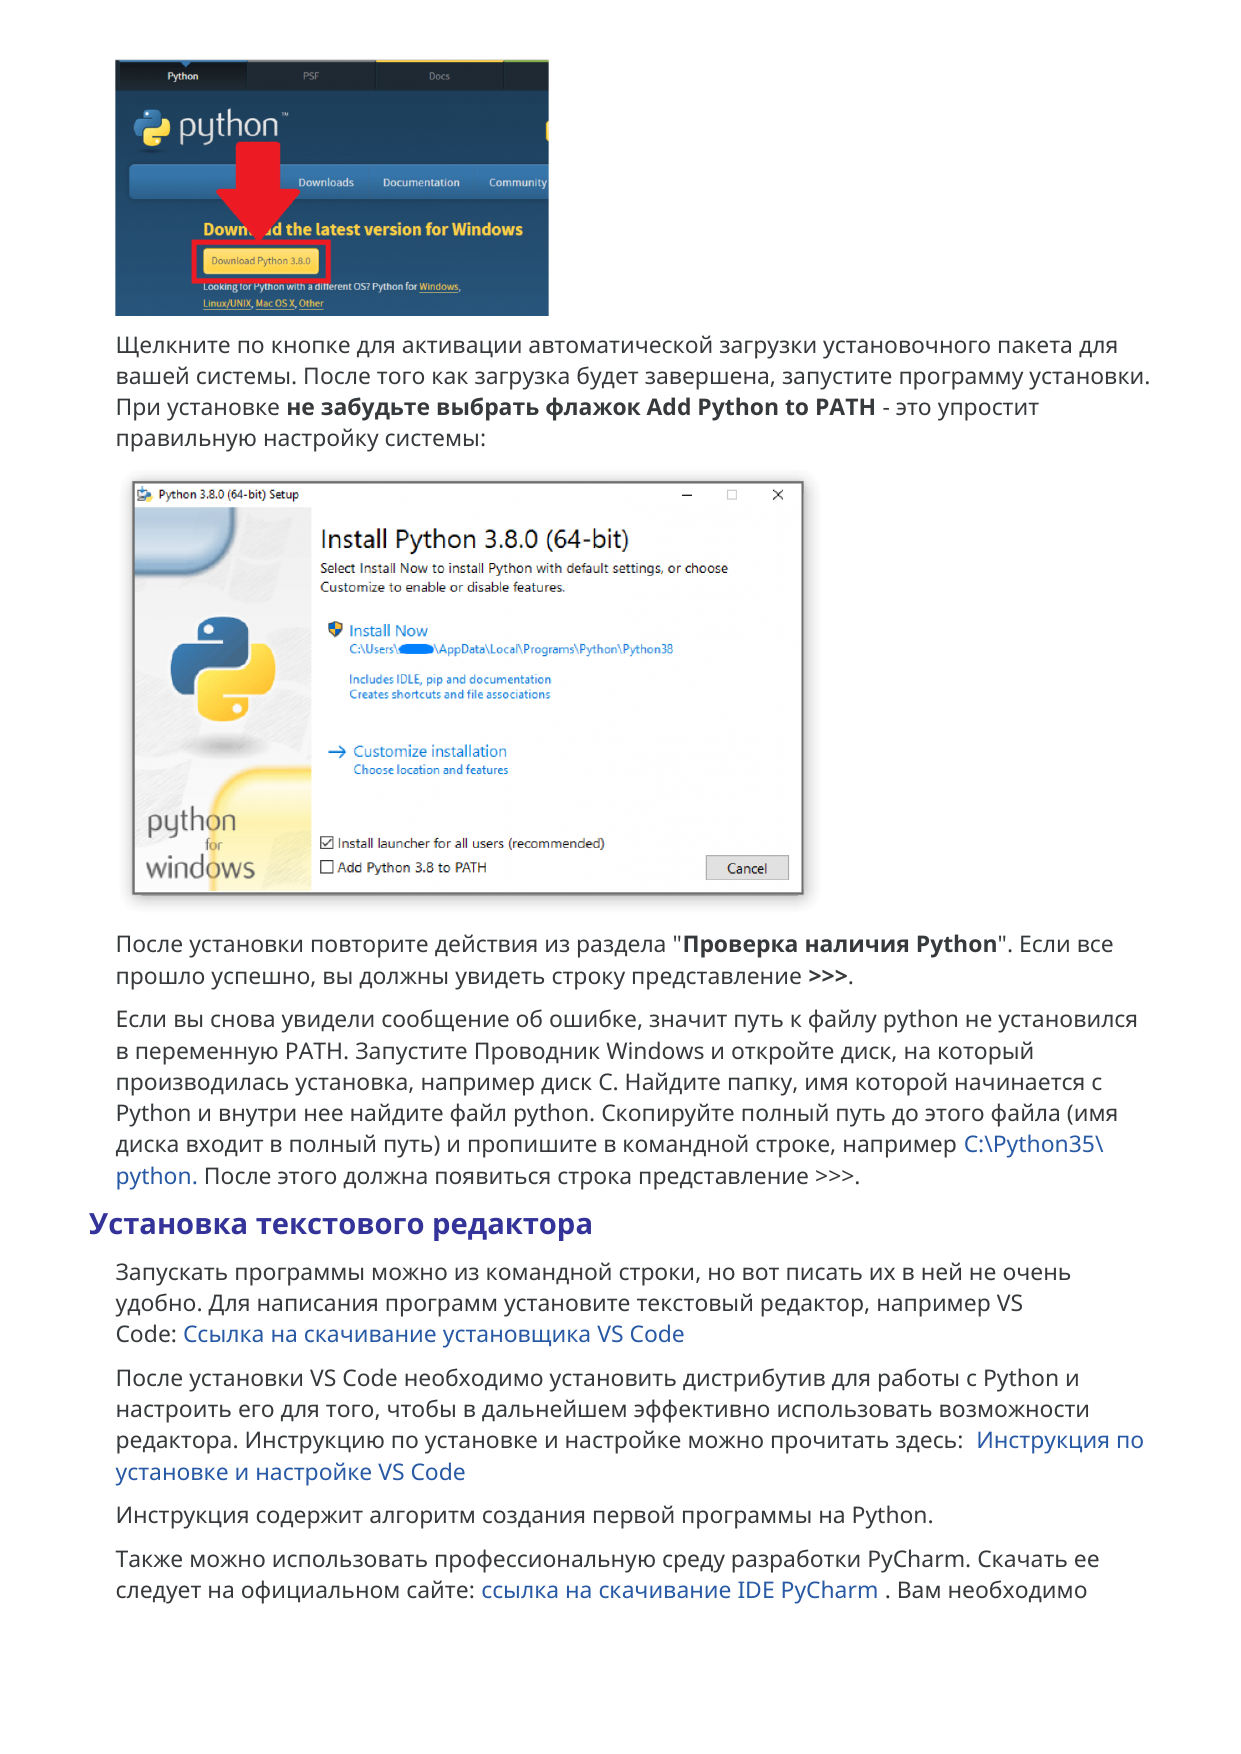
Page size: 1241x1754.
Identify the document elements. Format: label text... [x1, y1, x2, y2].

text Инструкция содержит алгоритм создания первой программы на Python. [115, 1499, 1152, 1531]
picture [115, 59, 549, 316]
picture [115, 466, 824, 916]
text Щелкните по кнопке для активации автоматической загрузки установочного пакета для вашей системы. После того как загрузка будет завершена, запустите программу установки. При установке не забудьте выбрать флажок Add Python to PATH - это упростит правильную настройку системы: [115, 328, 1152, 453]
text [115, 1543, 1152, 1606]
text После установки повторите действия из раздела "Проверка наличия Python". Если все прошло успешно, вы должны увидеть строку представление >>>. [115, 928, 1152, 991]
text После установки VS Code необходимо установить дистрибутив для работы с Python и настроить его для того, чтобы в дальнейшем эффективно использовать возможности редактора. Инструкцию по установке и настройке можно прочитать здесь: Инструкция по установке и настройке VS Code [115, 1362, 1152, 1487]
text Если вы снова увидели сообщение об ошибке, значит путь к файлу python не установился в переменную PATH. Запустите Проводник Windows и откройте диск, на который производилась установка, например диск C. Найдите папку, имя которой начинается с Python и внутри нее найдите файл python. Скопируйте полный путь до этого файла (имя диска входит в полный путь) и пропишите в командной строке, например C:\Python35\python. После этого должна появиться строка представление >>>. [115, 1003, 1152, 1191]
text Запускать программы можно из командной строки, но вот писать их в ней не очень удобно. Для написания программ установите текстовый редактор, например VS Code: Ссылка на скачивание установщика VS Code [115, 1256, 1152, 1349]
text Установка текстового редактора [89, 1203, 1152, 1243]
